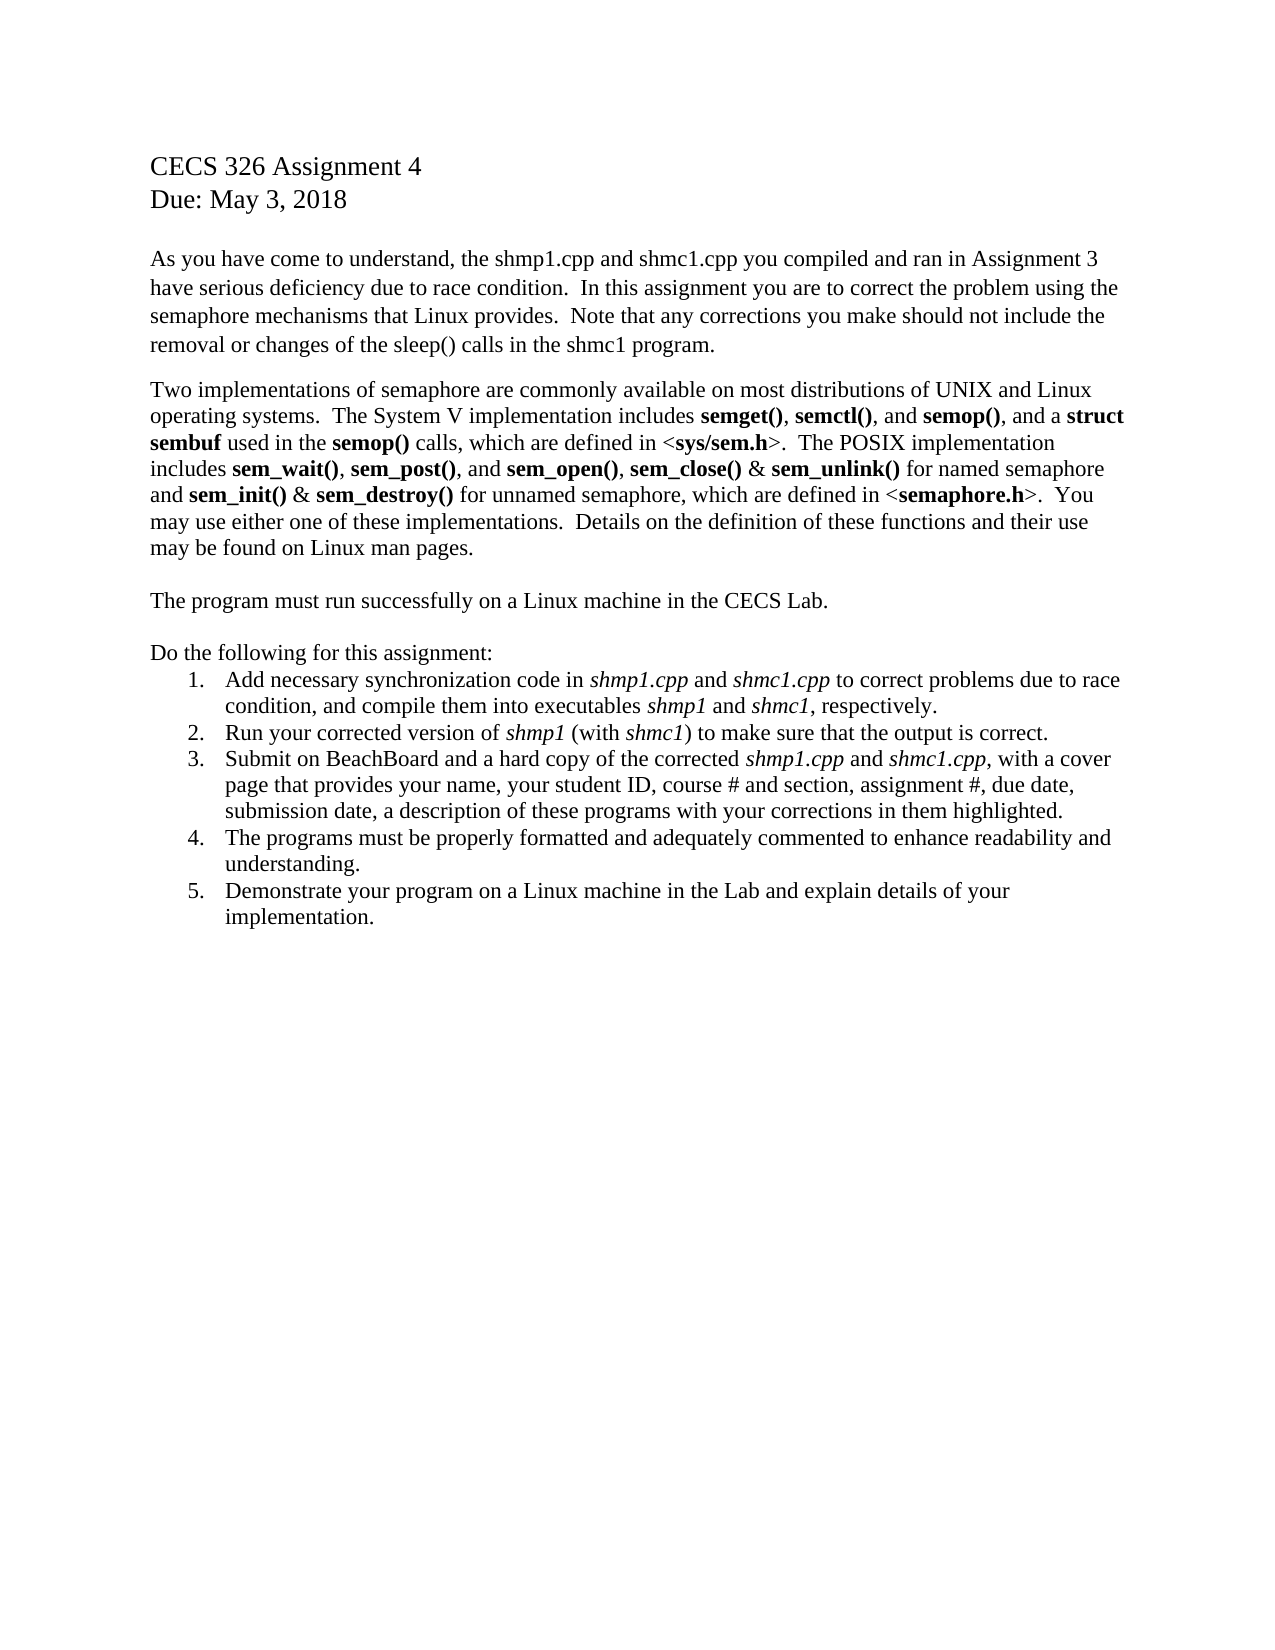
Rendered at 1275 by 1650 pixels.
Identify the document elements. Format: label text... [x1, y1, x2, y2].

text CECS 326 Assignment 4 [150, 150, 1125, 181]
text As you have come to understand, the shmp1.cpp and shmc1.cpp you compiled and ran in Assignment 3 have serious deficiency due to race condition. In this assignment you are to correct the problem using the semaphore mechanisms that Linux provides. Note that any corrections you make should not include the removal or changes of the sleep() calls in the shmc1 program. [150, 246, 1125, 357]
list The programs must be properly formatted and adequately commented to enhance readability and understanding. [187, 824, 1125, 877]
list Demonstrate your program on a Linux machine in the Lab and explain details of your implementation. [187, 877, 1125, 929]
text Due: May 3, 2018 [150, 183, 1125, 215]
text Two implementations of semaphore are commonly available on most distributions of UNIX and Linux operating systems. The System V implementation includes semget(), semctl(), and semop(), and a struct sembuf used in the semop() calls, which are defined in <sys/sem.h>. The POSIX implementation includes sem_wait(), sem_post(), and sem_open(), sem_close() & sem_unlink() for named semaphore and sem_init() & sem_destroy() for unnamed semaphore, which are defined in <semaphore.h>. You may use either one of these implementations. Details on the definition of these functions and their use may be found on Linux man pages. [150, 376, 1125, 560]
list Submit on BeachBoard and a hard copy of the corrected shmp1.cpp and shmc1.cpp, with a cover page that provides your name, your student ID, course # and section, assignment #, due date, submission date, a description of these programs with your corrections in them highlighted. [187, 745, 1125, 824]
text The program must run successfully on a Linux machine in the CECS Lab. [150, 587, 1125, 613]
text Do the following for this assignment: [150, 639, 1125, 666]
list Add necessary synchronization code in shmp1.cpp and shmc1.cpp to correct problems due to race condition, and compile them into executables shmp1 and shmc1, respectively. [187, 666, 1125, 718]
list Run your corrected version of shmp1 (with shmc1) to make sure that the output is correct. [187, 718, 1125, 745]
